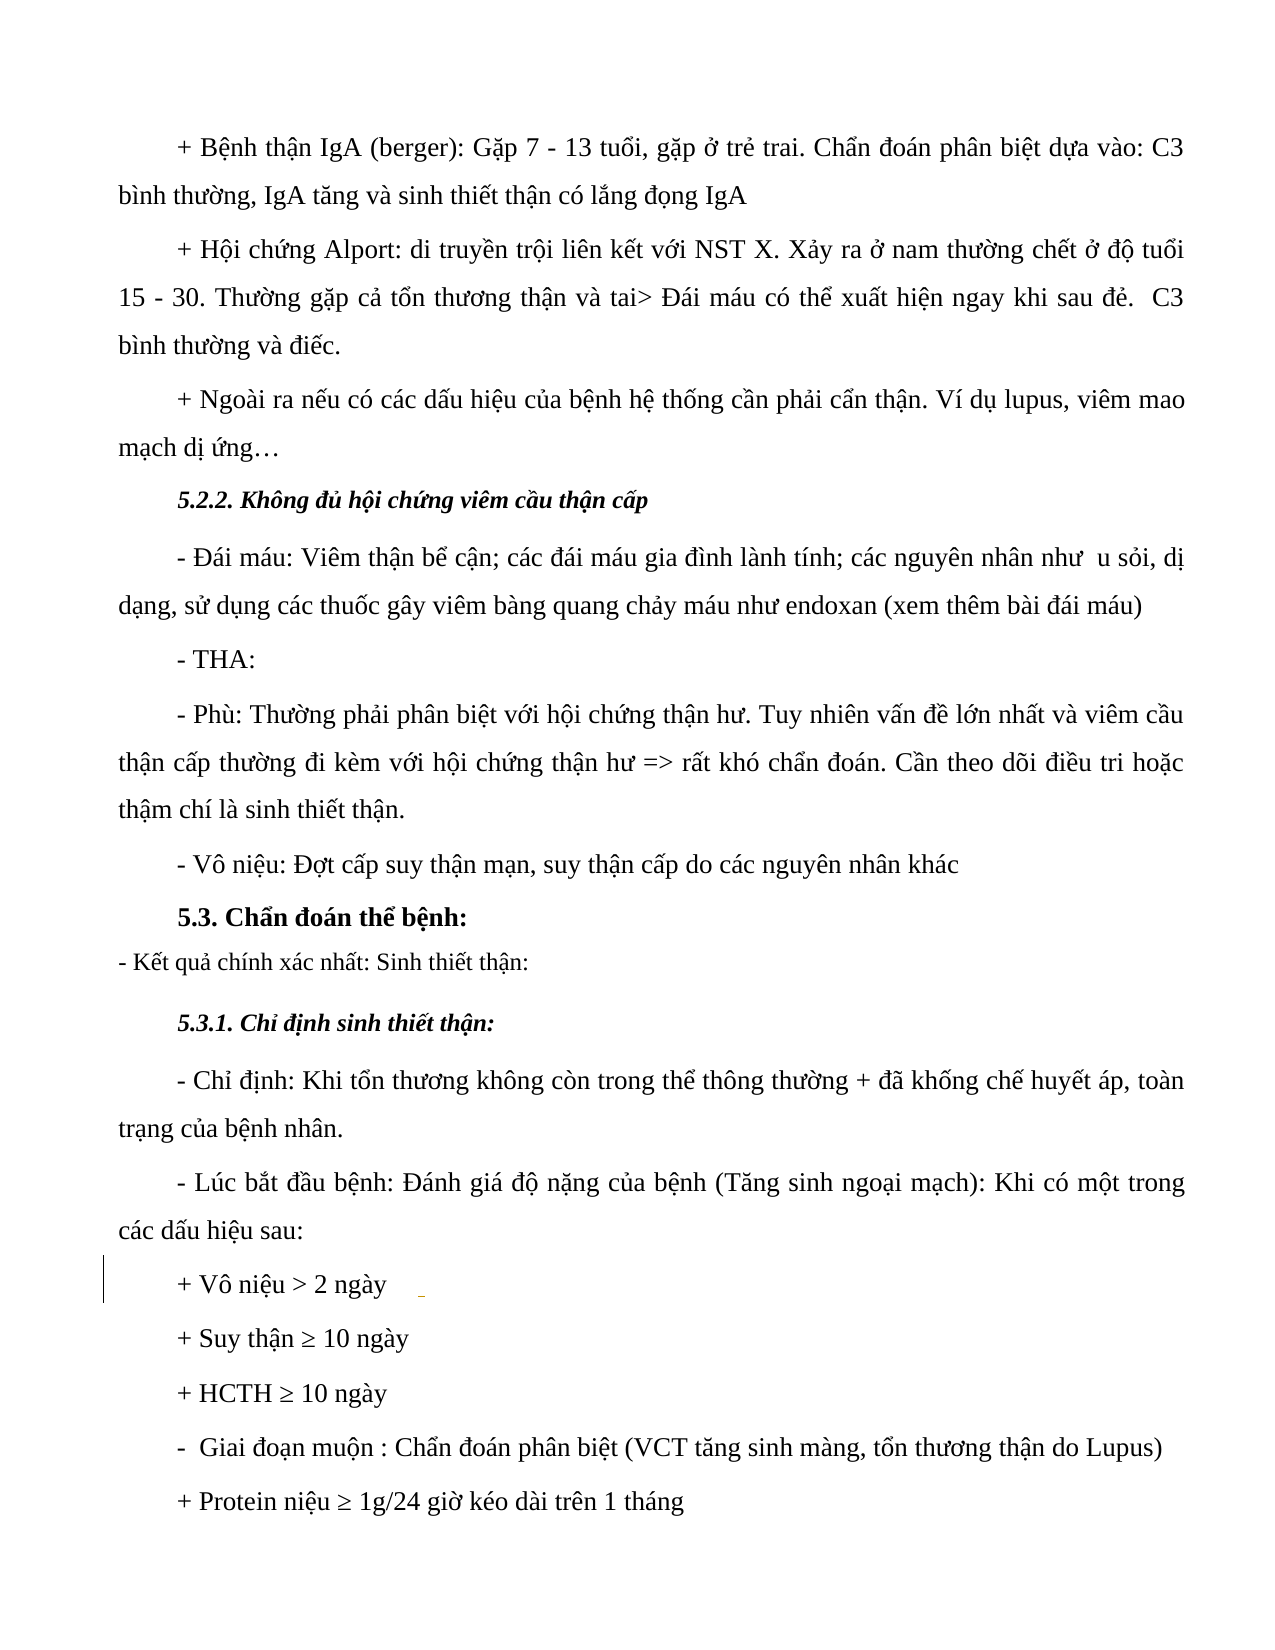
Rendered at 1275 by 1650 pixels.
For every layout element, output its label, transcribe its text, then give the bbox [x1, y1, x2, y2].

text + Protein niệu ≥ 1g/24 giờ kéo dài trên 1 tháng [118, 1472, 1186, 1520]
text + HCTH ≥ 10 ngày [118, 1364, 1186, 1412]
text + Bệnh thận IgA (berger): Gặp 7 - 13 tuổi, gặp ở trẻ trai. Chẩn đoán phân biệt dựa vào: C3 bình thường, IgA tăng và sinh thiết thận có lắng đọng IgA [118, 118, 1186, 214]
text + Suy thận ≥ 10 ngày [118, 1309, 1186, 1357]
text + Hội chứng Alport: di truyền trội liên kết với NST X. Xảy ra ở nam thường chết ở độ tuổi 15 - 30. Thường gặp cả tổn thương thận và tai> Đái máu có thể xuất hiện ngay khi sau đẻ. C3 bình thường và điếc. [118, 220, 1186, 364]
text - THA: [118, 631, 1186, 678]
subtitle 5.2.2. Không đủ hội chứng viêm cầu thận cấp [118, 478, 1186, 516]
text + Ngoài ra nếu có các dấu hiệu của bệnh hệ thống cần phải cẩn thận. Ví dụ lupus, viêm mao mạch dị ứng… [118, 370, 1186, 466]
text - Kết quả chính xác nhất: Sinh thiết thận: [118, 947, 1186, 976]
text + Vô niệu > 2 ngày [118, 1255, 1186, 1303]
text - Lúc bắt đầu bệnh: Đánh giá độ nặng của bệnh (Tăng sinh ngoại mạch): Khi có một trong các dấu hiệu sau: [118, 1153, 1186, 1249]
text - Phù: Thường phải phân biệt với hội chứng thận hư. Tuy nhiên vấn đề lớn nhất và viêm cầu thận cấp thường đi kèm với hội chứng thận hư => rất khó chẩn đoán. Cần theo dõi điều tri hoặc thậm chí là sinh thiết thận. [118, 685, 1186, 828]
text - Giai đoạn muộn : Chẩn đoán phân biệt (VCT tăng sinh màng, tổn thương thận do Lupus) [118, 1418, 1186, 1466]
text - Chỉ định: Khi tổn thương không còn trong thể thông thường + đã khống chế huyết áp, toàn trạng của bệnh nhân. [118, 1051, 1186, 1147]
text - Đái máu: Viêm thận bể cận; các đái máu gia đình lành tính; các nguyên nhân như u sỏi, dị dạng, sử dụng các thuốc gây viêm bàng quang chảy máu như endoxan (xem thêm bài đái máu) [118, 528, 1186, 624]
text - Vô niệu: Đợt cấp suy thận mạn, suy thận cấp do các nguyên nhân khác [118, 835, 1186, 883]
subtitle 5.3. Chẩn đoán thể bệnh: [118, 895, 1186, 935]
subtitle 5.3.1. Chỉ định sinh thiết thận: [118, 1001, 1186, 1039]
